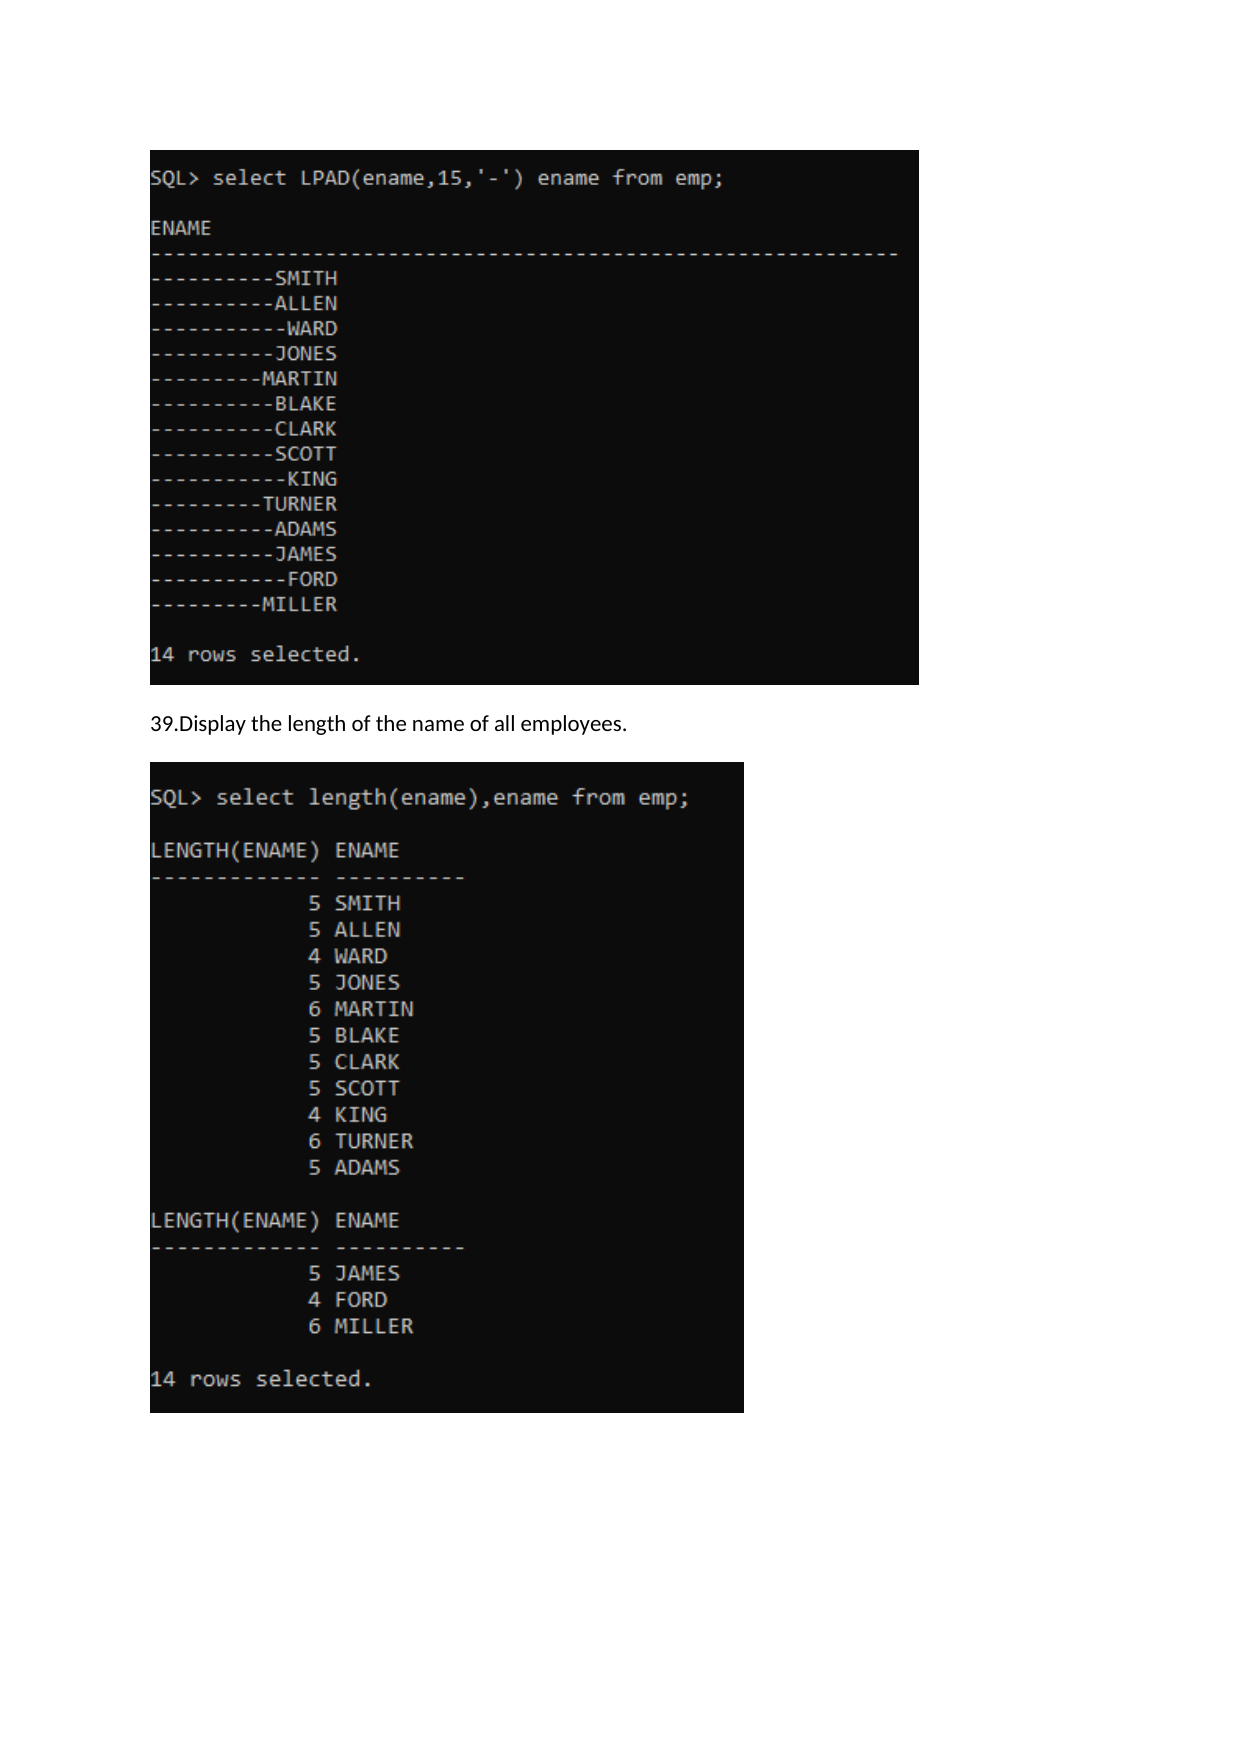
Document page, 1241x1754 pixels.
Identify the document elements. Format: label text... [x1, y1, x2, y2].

picture [150, 762, 744, 1413]
text 39.Display the length of the name of all employees. [150, 709, 1090, 737]
picture [150, 150, 919, 685]
